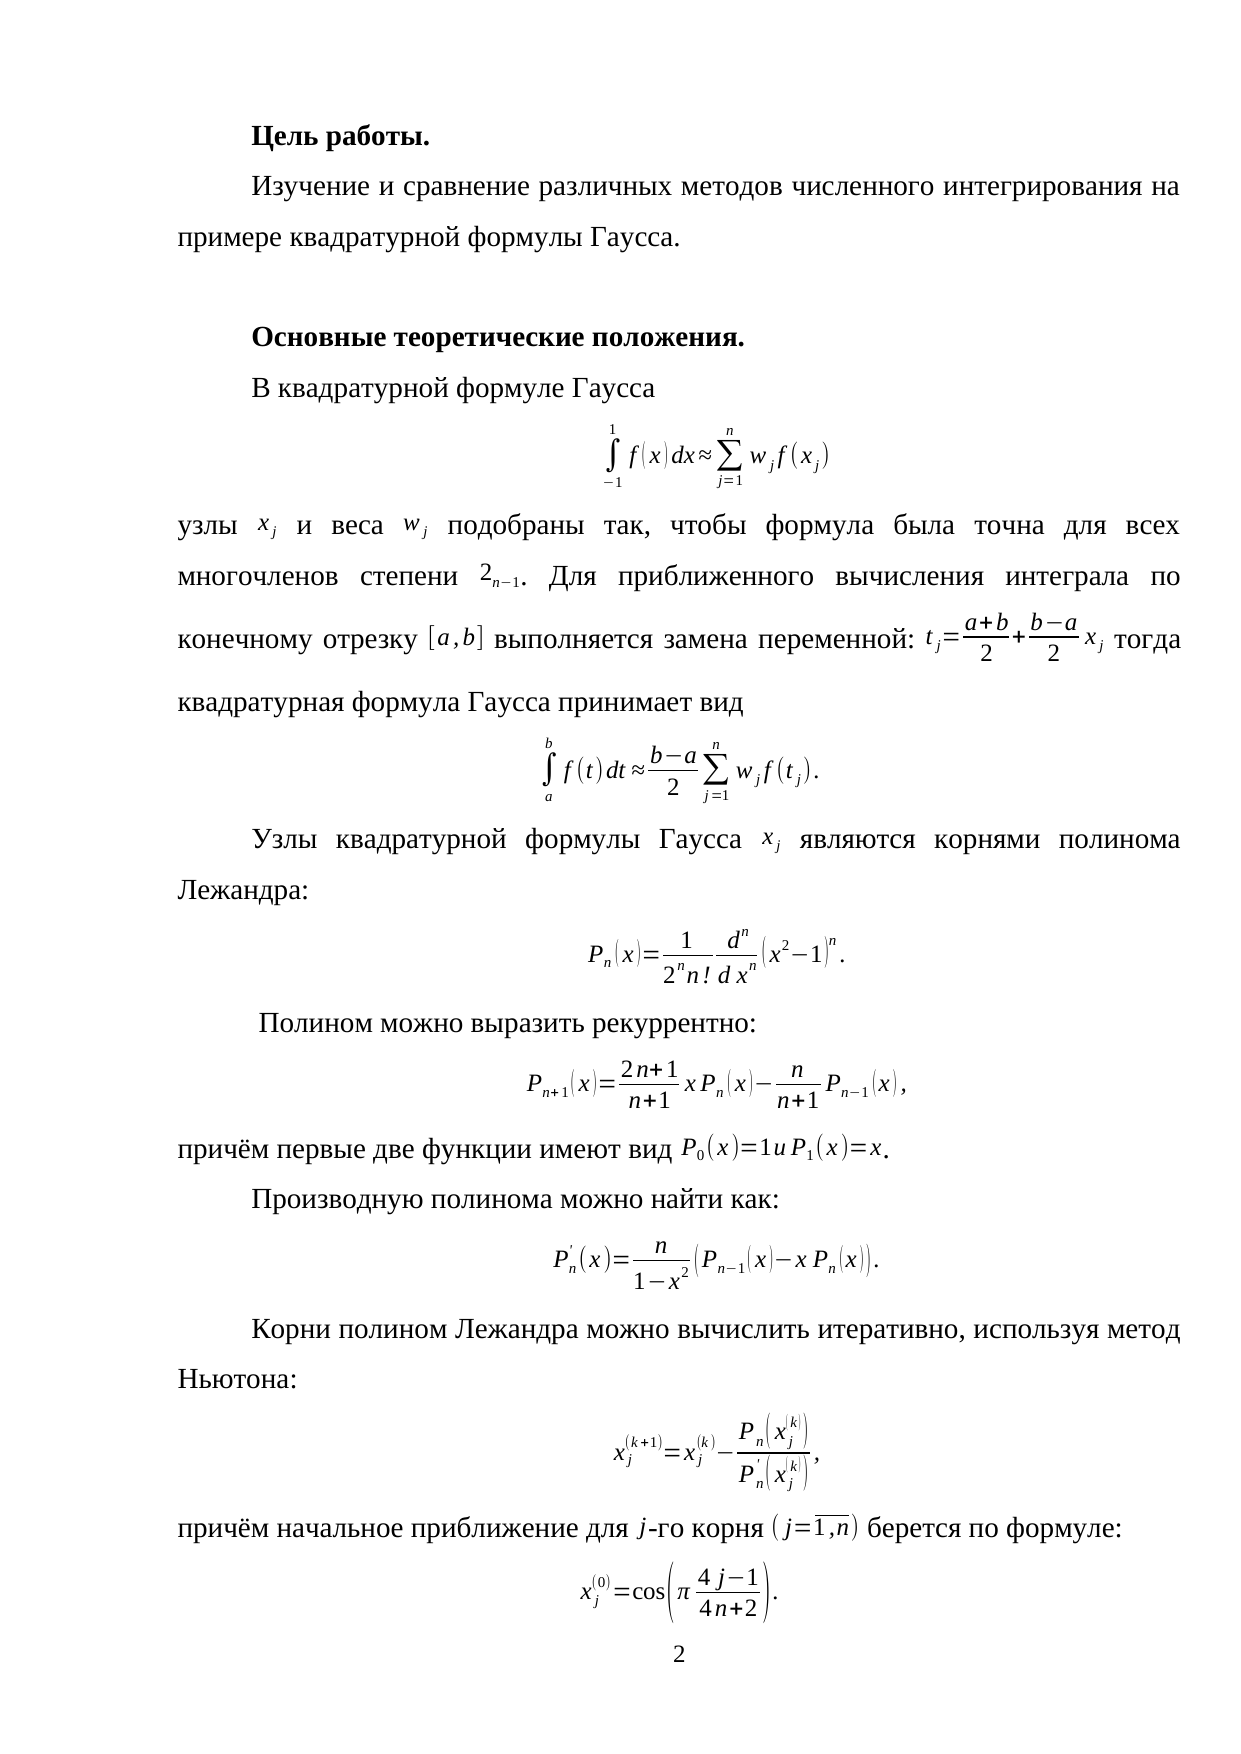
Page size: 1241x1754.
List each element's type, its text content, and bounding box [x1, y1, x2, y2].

text причём начальное приближение для -го корня берется по формуле: [177, 1510, 1181, 1543]
text причём первые две функции имеют вид . [177, 1131, 1181, 1165]
text узлы и веса подобраны так, чтобы формула была точна для всех многочленов степени . Для приближенного вычисления интеграла по конечному отрезку выполняется замена переменной: тогда квадратурная формула Гаусса принимает вид [177, 507, 1181, 717]
text Основные теоретические положения. [177, 319, 1181, 353]
text Полином можно выразить рекуррентно: [177, 1005, 1181, 1039]
text Цель работы. [177, 118, 1181, 152]
text В квадратурной формуле Гаусса [177, 370, 1181, 403]
text Корни полином Лежандра можно вычислить итеративно, используя метод Ньютона: [177, 1311, 1181, 1395]
text Узлы квадратурной формулы Гаусса являются корнями полинома Лежандра: [177, 822, 1181, 906]
text Изучение и сравнение различных методов численного интегрирования на примере квадратурной формулы Гаусса. [177, 168, 1181, 252]
text Производную полинома можно найти как: [177, 1181, 1181, 1215]
